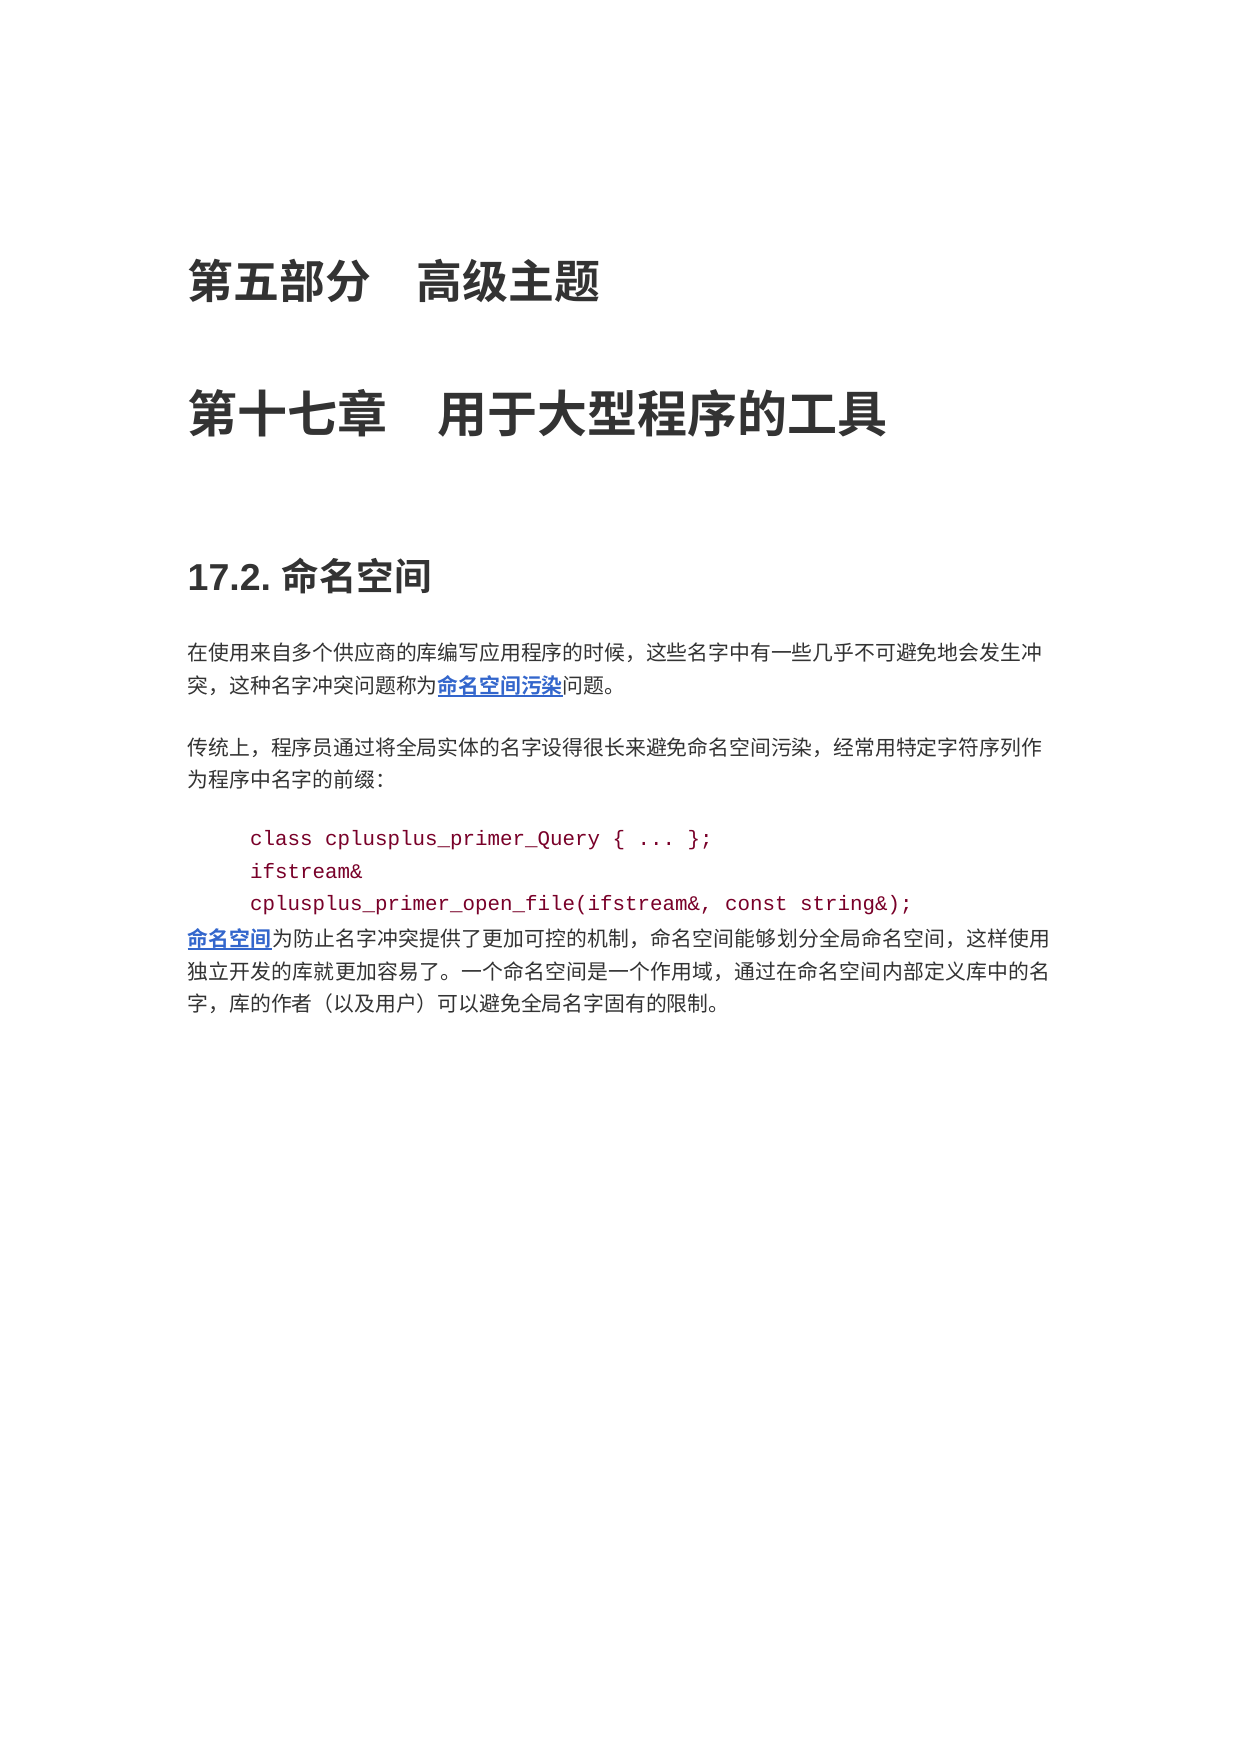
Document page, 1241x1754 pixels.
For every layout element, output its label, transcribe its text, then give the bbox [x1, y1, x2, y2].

subtitle 第十七章 用于大型程序的工具 [187, 362, 1053, 459]
text 在使用来自多个供应商的库编写应用程序的时候，这些名字中有一些几乎不可避免地会发生冲突，这种名字冲突问题称为命名空间污染问题。 [187, 635, 1053, 700]
subtitle 第五部分 高级主题 [187, 230, 1053, 327]
text 命名空间为防止名字冲突提供了更加可控的机制，命名空间能够划分全局命名空间，这样使用独立开发的库就更加容易了。一个命名空间是一个作用域，通过在命名空间内部定义库中的名字，库的作者（以及用户）可以避免全局名字固有的限制。 [187, 949, 1053, 1019]
text ifstream& [187, 856, 1053, 889]
text class cplusplus_primer_Query { ... }; [187, 824, 1053, 856]
subtitle 17.2. 命名空间 [187, 541, 1053, 606]
text cplusplus_primer_open_file(ifstream&, const string&); [187, 889, 1053, 921]
text 传统上，程序员通过将全局实体的名字设得很长来避免命名空间污染，经常用特定字符序列作为程序中名字的前缀： [187, 729, 1053, 794]
